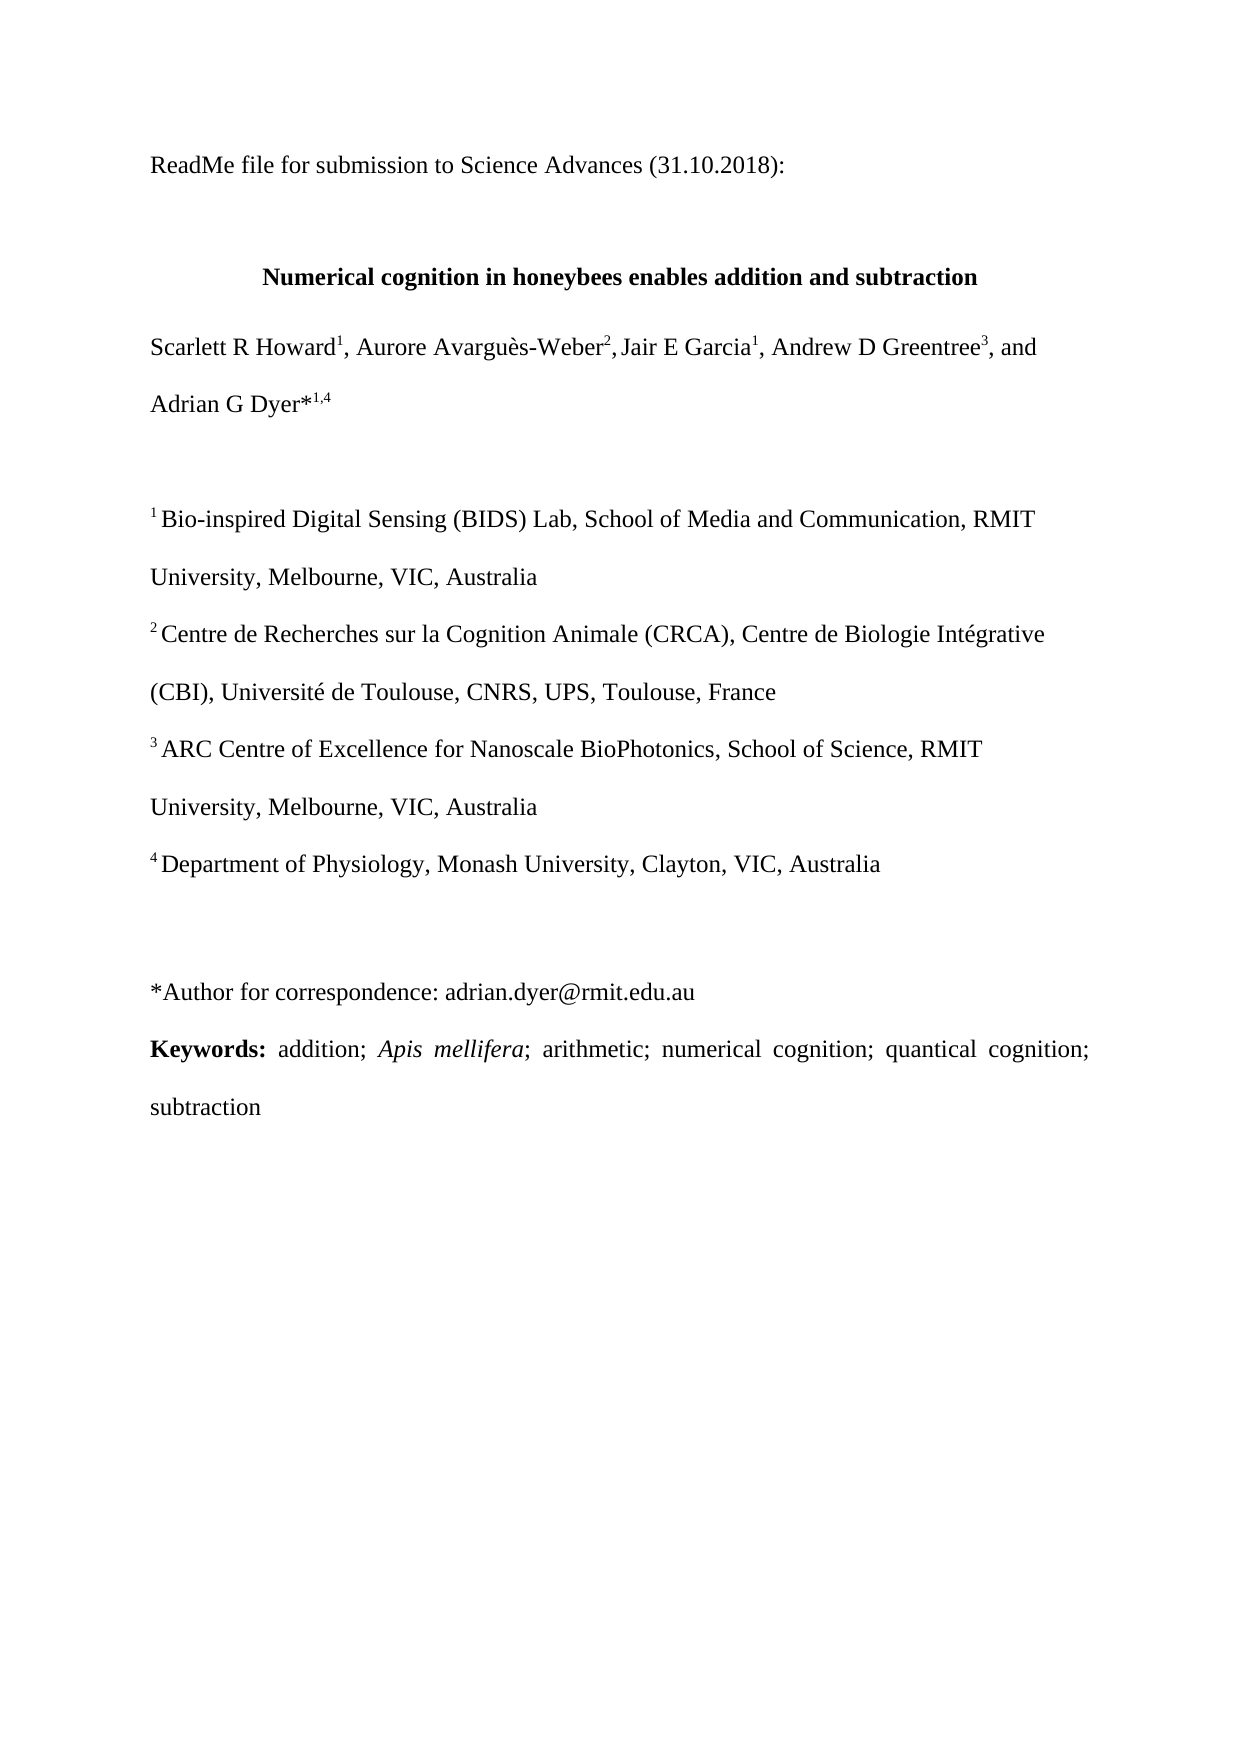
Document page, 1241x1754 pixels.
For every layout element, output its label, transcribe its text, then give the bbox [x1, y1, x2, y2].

text 2 Centre de Recherches sur la Cognition Animale (CRCA), Centre de Biologie Intégrative (CBI), Université de Toulouse, CNRS, UPS, Toulouse, France [150, 619, 1090, 706]
text Numerical cognition in honeybees enables addition and subtraction [150, 262, 1090, 291]
text *Author for correspondence: adrian.dyer@rmit.edu.au [150, 977, 1090, 1006]
text 4 Department of Physiology, Monash University, Clayton, VIC, Australia [150, 849, 1090, 878]
text Keywords: addition; Apis mellifera; arithmetic; numerical cognition; quantical cognition; subtraction [150, 1034, 1090, 1121]
text Scarlett R Howard1, Aurore Avarguès-Weber2, Jair E Garcia1, Andrew D Greentree3, and Adrian G Dyer*1,4 [150, 332, 1090, 418]
text 1 Bio-inspired Digital Sensing (BIDS) Lab, School of Media and Communication, RMIT University, Melbourne, VIC, Australia [150, 504, 1090, 591]
text 3 ARC Centre of Excellence for Nanoscale BioPhotonics, School of Science, RMIT University, Melbourne, VIC, Australia [150, 734, 1090, 821]
text ReadMe file for submission to Science Advances (31.10.2018): [150, 150, 1090, 179]
